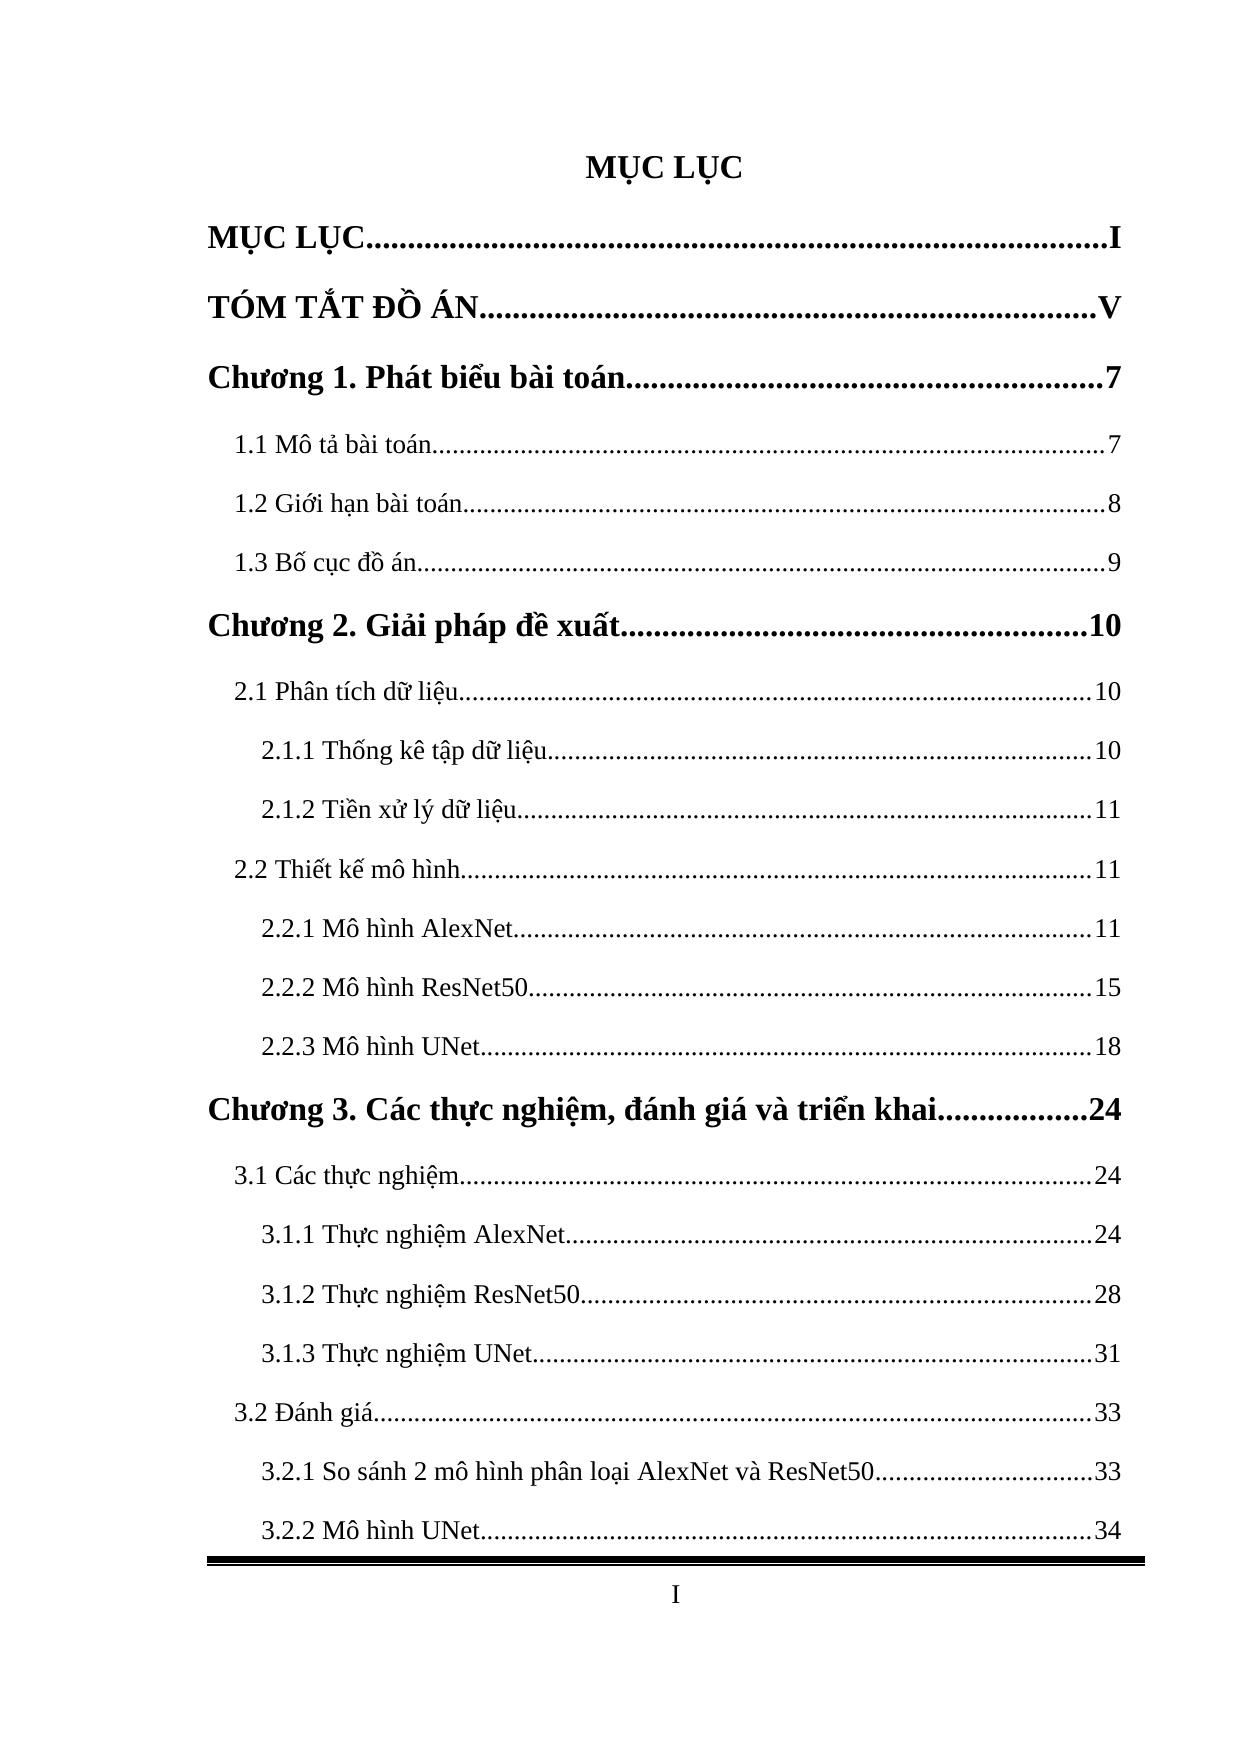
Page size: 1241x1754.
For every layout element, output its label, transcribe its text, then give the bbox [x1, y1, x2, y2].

text 1.3 Bố cục đồ án 9 [234, 546, 1122, 577]
text 1.2 Giới hạn bài toán 8 [234, 487, 1122, 518]
text TÓM TẮT ĐỒ ÁN V [207, 288, 1122, 326]
text 2.2.1 Mô hình AlexNet 11 [261, 912, 1122, 943]
text 3.2.2 Mô hình UNet 34 [261, 1514, 1122, 1546]
text 3.2 Đánh giá 33 [234, 1396, 1122, 1427]
text 3.1.1 Thực nghiệm AlexNet 24 [261, 1218, 1122, 1250]
text 2.1.1 Thống kê tập dữ liệu 10 [261, 734, 1122, 766]
text 3.1.3 Thực nghiệm UNet 31 [261, 1337, 1122, 1368]
text 2.2.3 Mô hình UNet 18 [261, 1030, 1122, 1061]
text Chương 2. Giải pháp đề xuất 10 [207, 605, 1122, 643]
text Chương 1. Phát biểu bài toán 7 [207, 358, 1122, 396]
text 2.1 Phân tích dữ liệu 10 [234, 675, 1122, 706]
text 1.1 Mô tả bài toán 7 [234, 428, 1122, 459]
text MỤC LỤC I [207, 218, 1122, 256]
text 2.1.2 Tiền xử lý dữ liệu 11 [261, 793, 1122, 825]
text 2.2 Thiết kế mô hình 11 [234, 853, 1122, 884]
text 3.1.2 Thực nghiệm ResNet50 28 [261, 1278, 1122, 1309]
text 2.2.2 Mô hình ResNet50 15 [261, 971, 1122, 1002]
text Chương 3. Các thực nghiệm, đánh giá và triển khai 24 [207, 1089, 1122, 1128]
text 3.2.1 So sánh 2 mô hình phân loại AlexNet và ResNet50 33 [261, 1455, 1122, 1486]
text 3.1 Các thực nghiệm 24 [234, 1159, 1122, 1191]
text MỤC LỤC [207, 148, 1122, 186]
